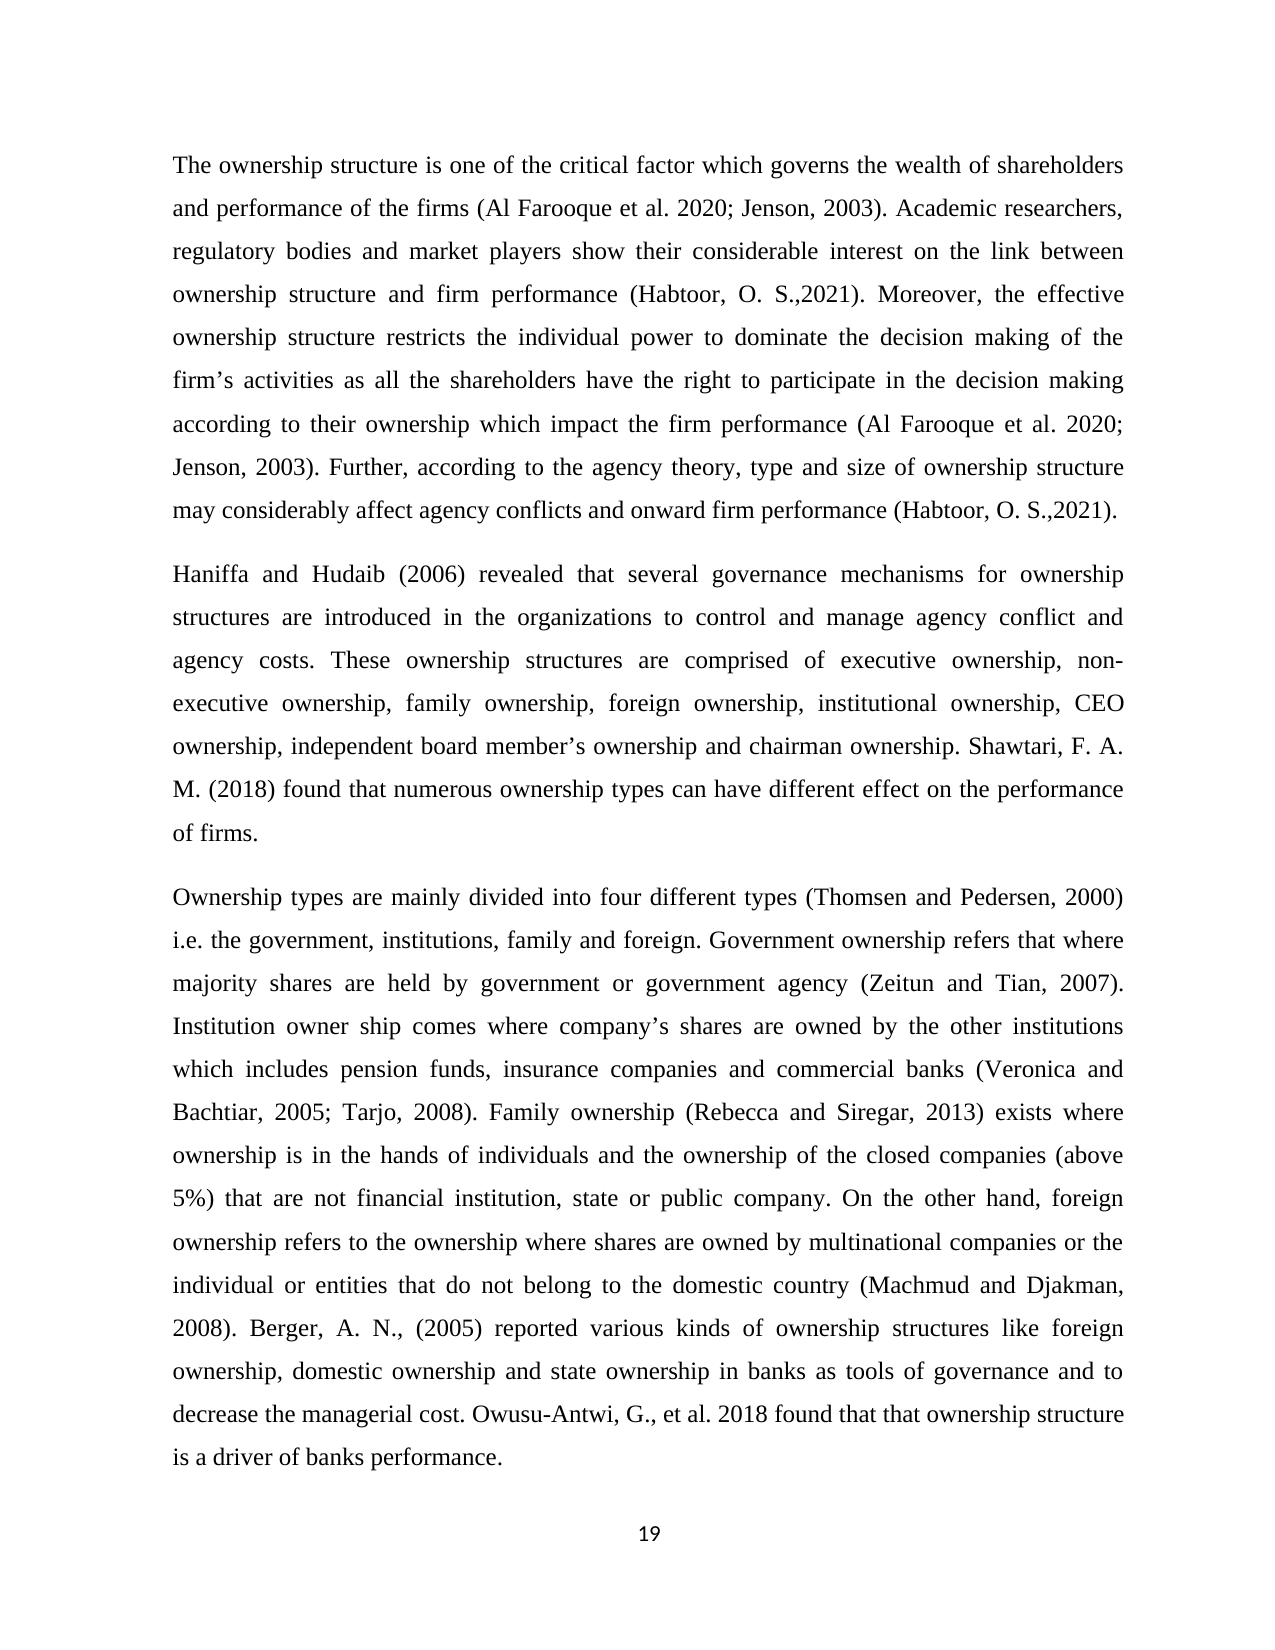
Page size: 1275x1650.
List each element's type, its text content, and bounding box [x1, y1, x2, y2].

text Haniffa and Hudaib (2006) revealed that several governance mechanisms for ownership structures are introduced in the organizations to control and manage agency conflict and agency costs. These ownership structures are comprised of executive ownership, non-executive ownership, family ownership, foreign ownership, institutional ownership, CEO ownership, independent board member’s ownership and chairman ownership. Shawtari, F. A. M. (2018) found that numerous ownership types can have different effect on the performance of firms. [172, 559, 1125, 846]
text The ownership structure is one of the critical factor which governs the wealth of shareholders and performance of the firms (Al Farooque et al. 2020; Jenson, 2003). Academic researchers, regulatory bodies and market players show their considerable interest on the link between ownership structure and firm performance (Habtoor, O. S.,2021). Moreover, the effective ownership structure restricts the individual power to dominate the decision making of the firm’s activities as all the shareholders have the right to participate in the decision making according to their ownership which impact the firm performance (Al Farooque et al. 2020; Jenson, 2003). Further, according to the agency theory, type and size of ownership structure may considerably affect agency conflicts and onward firm performance (Habtoor, O. S.,2021). [172, 150, 1125, 524]
text Ownership types are mainly divided into four different types (Thomsen and Pedersen, 2000) i.e. the government, institutions, family and foreign. Government ownership refers that where majority shares are held by government or government agency (Zeitun and Tian, 2007). Institution owner ship comes where company’s shares are owned by the other institutions which includes pension funds, insurance companies and commercial banks (Veronica and Bachtiar, 2005; Tarjo, 2008). Family ownership (Rebecca and Siregar, 2013) exists where ownership is in the hands of individuals and the ownership of the closed companies (above 5%) that are not financial institution, state or public company. On the other hand, foreign ownership refers to the ownership where shares are owned by multinational companies or the individual or entities that do not belong to the domestic country (Machmud and Djakman, 2008). Berger, A. N., (2005) reported various kinds of ownership structures like foreign ownership, domestic ownership and state ownership in banks as tools of governance and to decrease the managerial cost. Owusu-Antwi, G., et al. 2018 found that that ownership structure is a driver of banks performance. [172, 882, 1125, 1471]
